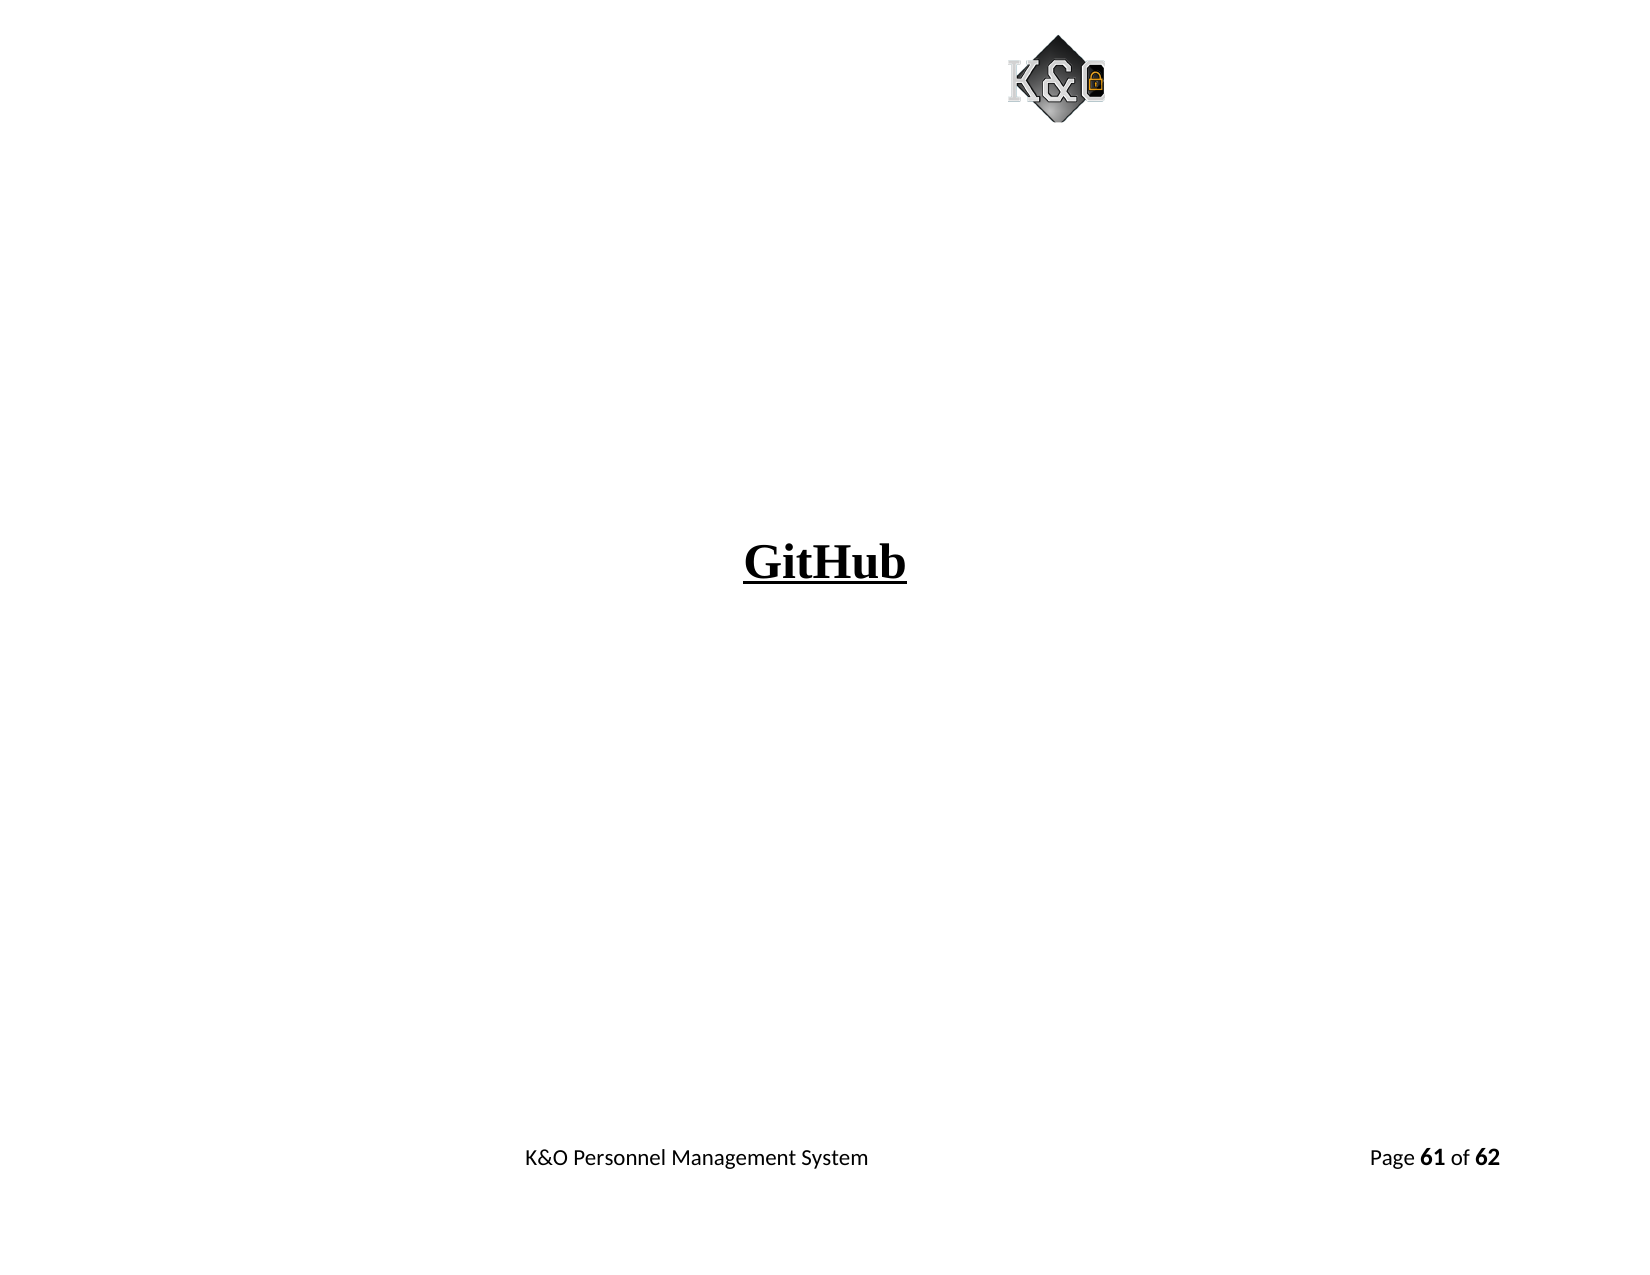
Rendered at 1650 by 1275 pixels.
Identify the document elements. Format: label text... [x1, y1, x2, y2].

text GitHub [150, 532, 1500, 589]
picture [1007, 34, 1105, 122]
